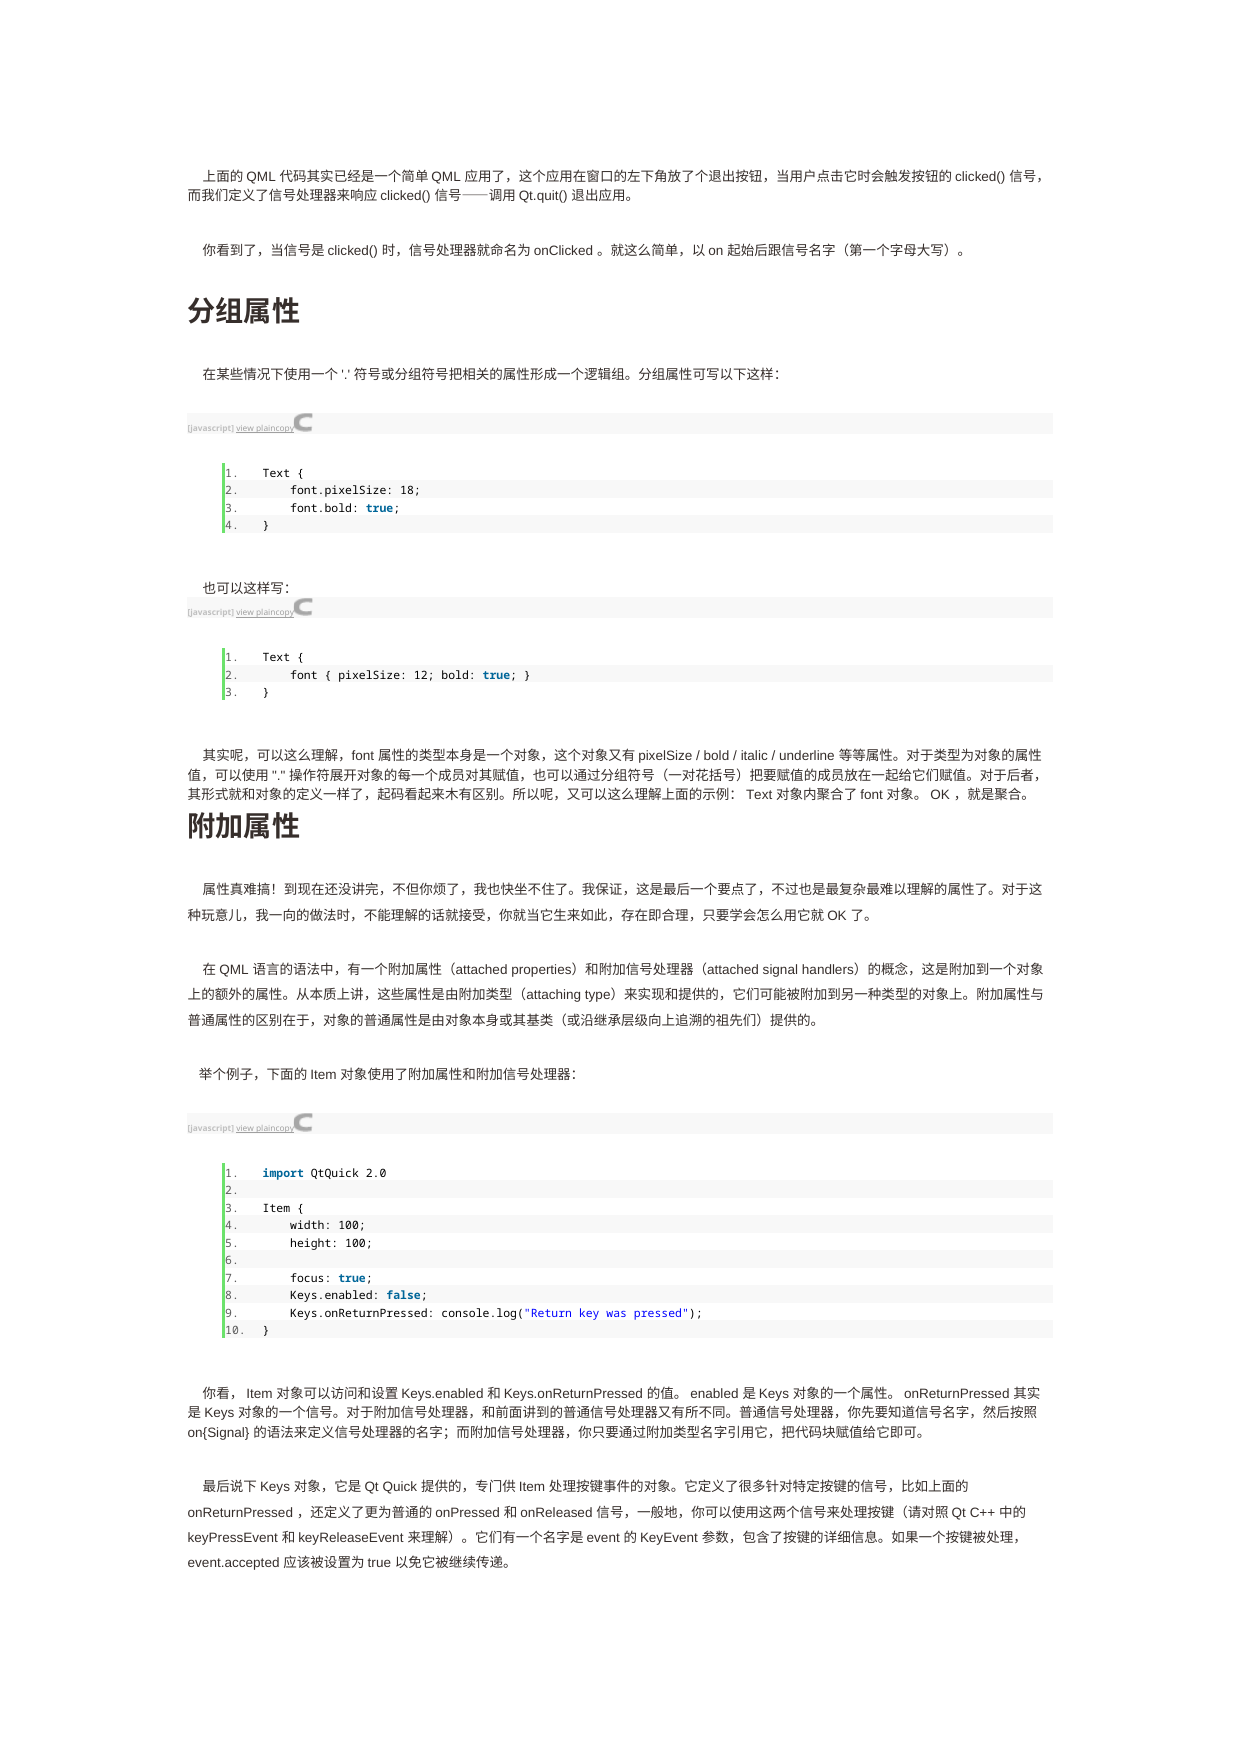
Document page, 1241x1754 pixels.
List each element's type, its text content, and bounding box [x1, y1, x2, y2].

text [javascript] view plaincopy [187, 597, 1053, 618]
list } [225, 515, 1053, 533]
list font { pixelSize: 12; bold: true; } [225, 665, 1053, 682]
text [javascript] view plaincopy [187, 413, 1053, 434]
text 附加属性 [187, 803, 1053, 844]
list height: 100; [225, 1233, 1053, 1250]
text [javascript] view plaincopy [187, 1113, 1053, 1134]
list } [225, 682, 1053, 700]
list focus: true; [225, 1268, 1053, 1285]
text 最后说下 Keys 对象，它是 Qt Quick 提供的，专门供 Item 处理按键事件的对象。它定义了很多针对特定按键的信号，比如上面的 onReturnPressed ，还定义了更为普通的 onPressed 和 onReleased 信号，一般地，你可以使用这两个信号来处理按键（请对照 Qt C++ 中的 keyPressEvent 和 keyReleaseEvent 来理解）。它们有一个名字是 event 的 KeyEvent 参数，包含了按键的详细信息。如果一个按键被处理， event.accepted 应该被设置为 true 以免它被继续传递。 [187, 1470, 1053, 1572]
list font.pixelSize: 18; [225, 480, 1053, 498]
picture [293, 597, 313, 616]
list Keys.onReturnPressed: console.log("Return key was pressed"); [225, 1303, 1053, 1320]
list Item { [225, 1198, 1053, 1215]
list } [225, 1320, 1053, 1338]
text 举个例子，下面的 Item 对象使用了附加属性和附加信号处理器： [187, 1058, 1053, 1083]
text 其实呢，可以这么理解，font 属性的类型本身是一个对象，这个对象又有 pixelSize / bold / italic / underline 等等属性。对于类型为对象的属性值，可以使用 "." 操作符展开对象的每一个成员对其赋值，也可以通过分组符号（一对花括号）把要赋值的成员放在一起给它们赋值。对于后者，其形式就和对象的定义一样了，起码看起来木有区别。所以呢，又可以这么理解上面的示例： Text 对象内聚合了 font 对象。 OK ，就是聚合。 [187, 729, 1053, 803]
text 在某些情况下使用一个 '.' 符号或分组符号把相关的属性形成一个逻辑组。分组属性可写以下这样： [187, 358, 1053, 383]
text 你看到了，当信号是 clicked() 时，信号处理器就命名为 onClicked 。就这么简单，以 on 起始后跟信号名字（第一个字母大写）。 [187, 234, 1053, 259]
text 也可以这样写： [187, 562, 1053, 597]
text 属性真难搞！到现在还没讲完，不但你烦了，我也快坐不住了。我保证，这是最后一个要点了，不过也是最复杂最难以理解的属性了。对于这种玩意儿，我一向的做法时，不能理解的话就接受，你就当它生来如此，存在即合理，只要学会怎么用它就 OK 了。 [187, 873, 1053, 924]
text 分组属性 [187, 288, 1053, 329]
list width: 100; [225, 1215, 1053, 1233]
list import QtQuick 2.0 [225, 1163, 1053, 1180]
text 在 QML 语言的语法中，有一个附加属性（attached properties）和附加信号处理器（attached signal handlers）的概念，这是附加到一个对象上的额外的属性。从本质上讲，这些属性是由附加类型（attaching type）来实现和提供的，它们可能被附加到另一种类型的对象上。附加属性与普通属性的区别在于，对象的普通属性是由对象本身或其基类（或沿继承层级向上追溯的祖先们）提供的。 [187, 953, 1053, 1029]
list Text { [222, 647, 1053, 665]
list font.bold: true; [225, 498, 1053, 515]
text 上面的 QML 代码其实已经是一个简单 QML 应用了，这个应用在窗口的左下角放了个退出按钮，当用户点击它时会触发按钮的 clicked() 信号，而我们定义了信号处理器来响应 clicked() 信号——调用 Qt.quit() 退出应用。 [187, 150, 1053, 205]
picture [293, 412, 313, 432]
list Text { [225, 463, 1053, 480]
picture [293, 1112, 313, 1132]
list Keys.enabled: false; [225, 1285, 1053, 1303]
text 你看， Item 对象可以访问和设置 Keys.enabled 和 Keys.onReturnPressed 的值。 enabled 是 Keys 对象的一个属性。 onReturnPressed 其实是 Keys 对象的一个信号。对于附加信号处理器，和前面讲到的普通信号处理器又有所不同。普通信号处理器，你先要知道信号名字，然后按照 on{Signal} 的语法来定义信号处理器的名字；而附加信号处理器，你只要通过附加类型名字引用它，把代码块赋值给它即可。 [187, 1367, 1053, 1441]
